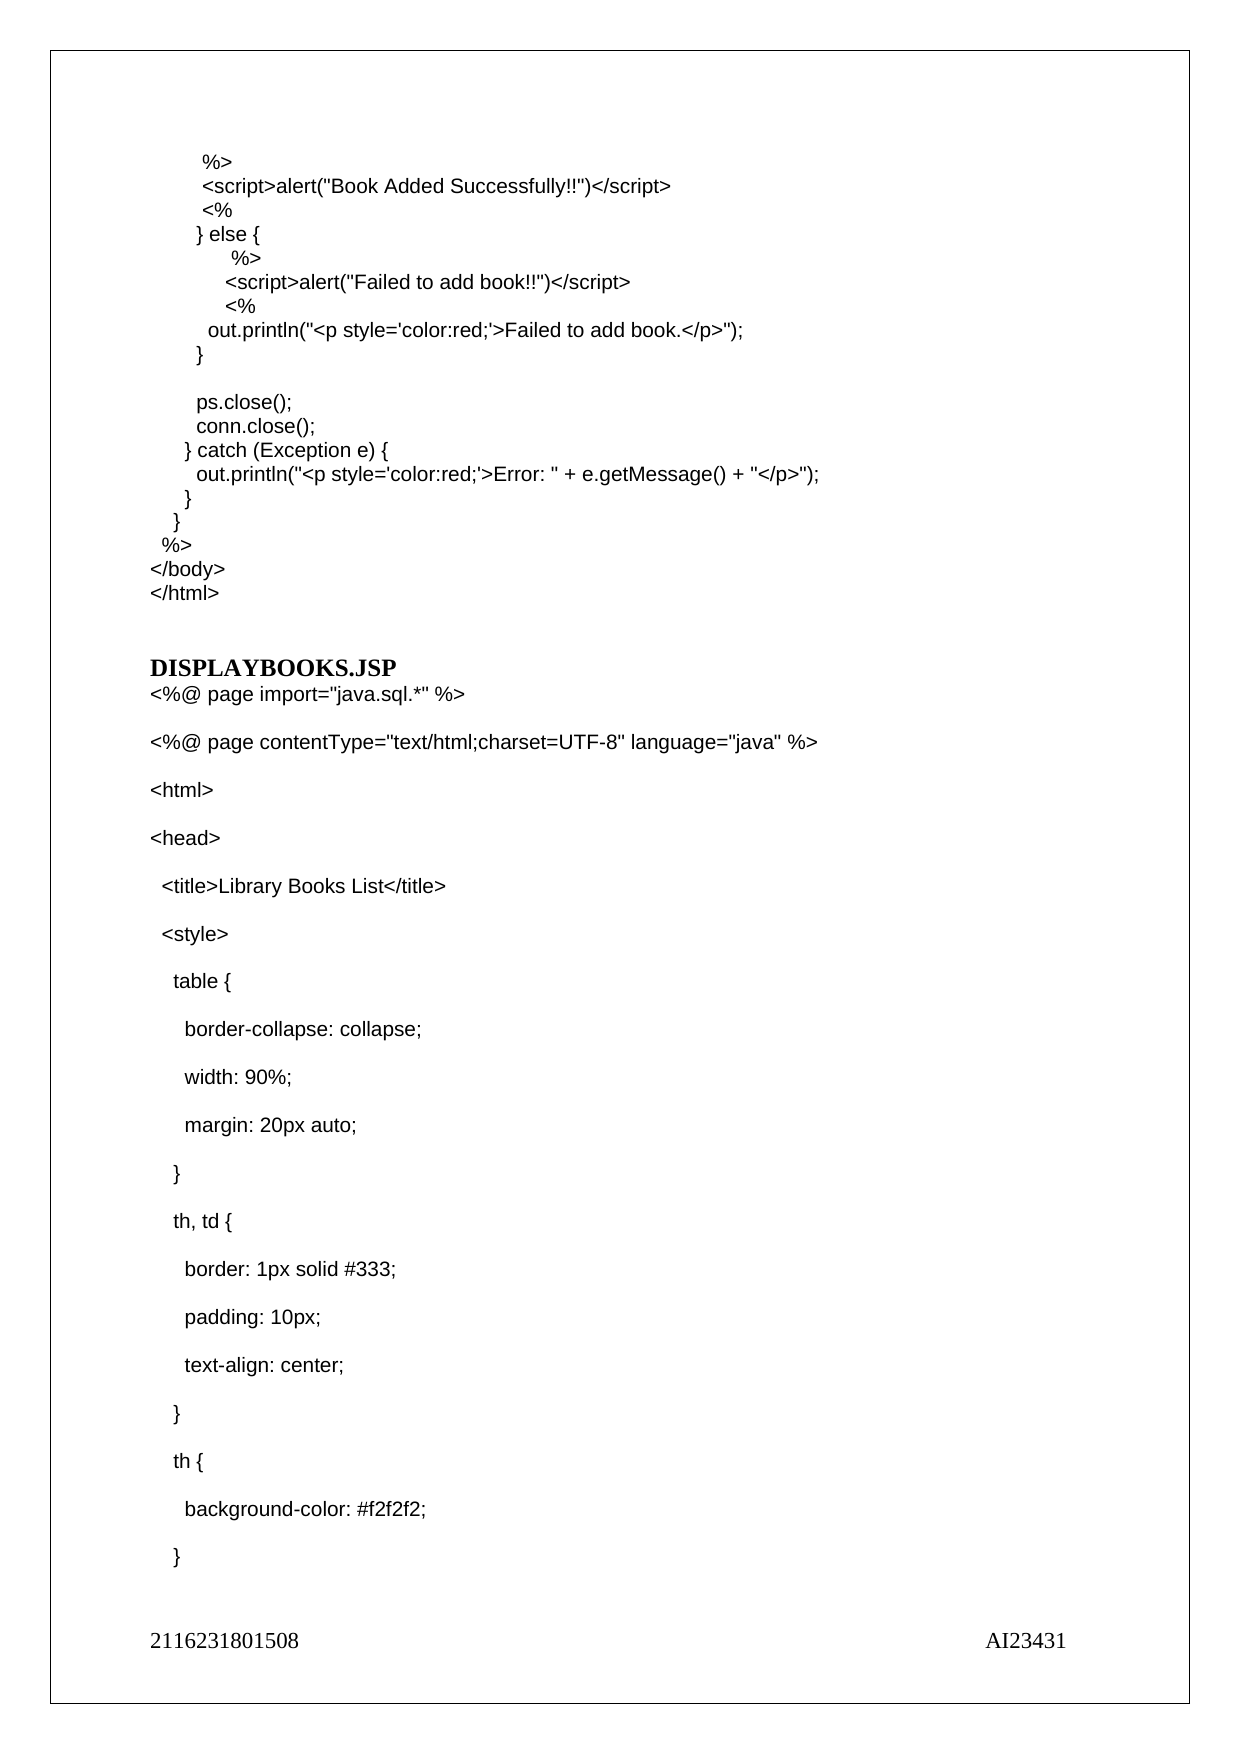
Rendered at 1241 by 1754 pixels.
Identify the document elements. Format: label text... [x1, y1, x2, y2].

text %> [150, 246, 1090, 270]
text padding: 10px; [150, 1305, 1090, 1329]
text %> [150, 150, 1090, 174]
text <style> [150, 921, 1090, 945]
text width: 90%; [150, 1065, 1090, 1089]
text </body> [150, 557, 1090, 581]
text <%@ page import="java.sql.*" %> [150, 682, 1090, 706]
text <% [150, 294, 1090, 318]
text border: 1px solid #333; [150, 1257, 1090, 1281]
text } else { [150, 222, 1090, 246]
text th { [150, 1448, 1090, 1472]
text table { [150, 969, 1090, 993]
text } catch (Exception e) { [150, 437, 1090, 461]
text <title>Library Books List</title> [150, 873, 1090, 897]
text th, td { [150, 1209, 1090, 1233]
text <%@ page contentType="text/html;charset=UTF-8" language="java" %> [150, 730, 1090, 754]
text conn.close(); [150, 413, 1090, 437]
text <html> [150, 778, 1090, 802]
text text-align: center; [150, 1353, 1090, 1377]
text ps.close(); [150, 389, 1090, 413]
text } [150, 1401, 1090, 1424]
text %> [150, 533, 1090, 557]
text out.println("<p style='color:red;'>Error: " + e.getMessage() + "</p>"); [150, 461, 1090, 485]
text <script>alert("Book Added Successfully!!")</script> [150, 174, 1090, 198]
text margin: 20px auto; [150, 1113, 1090, 1137]
text } [150, 1161, 1090, 1185]
text </html> [150, 581, 1090, 605]
text <head> [150, 826, 1090, 849]
text } [150, 1544, 1090, 1568]
text <% [150, 198, 1090, 222]
text background-color: #f2f2f2; [150, 1496, 1090, 1520]
text } [150, 485, 1090, 509]
text DISPLAYBOOKS.JSP [150, 653, 1090, 682]
text out.println("<p style='color:red;'>Failed to add book.</p>"); [150, 318, 1090, 342]
text border-collapse: collapse; [150, 1017, 1090, 1041]
text <script>alert("Failed to add book!!")</script> [150, 270, 1090, 294]
text } [150, 509, 1090, 533]
text } [150, 342, 1090, 366]
